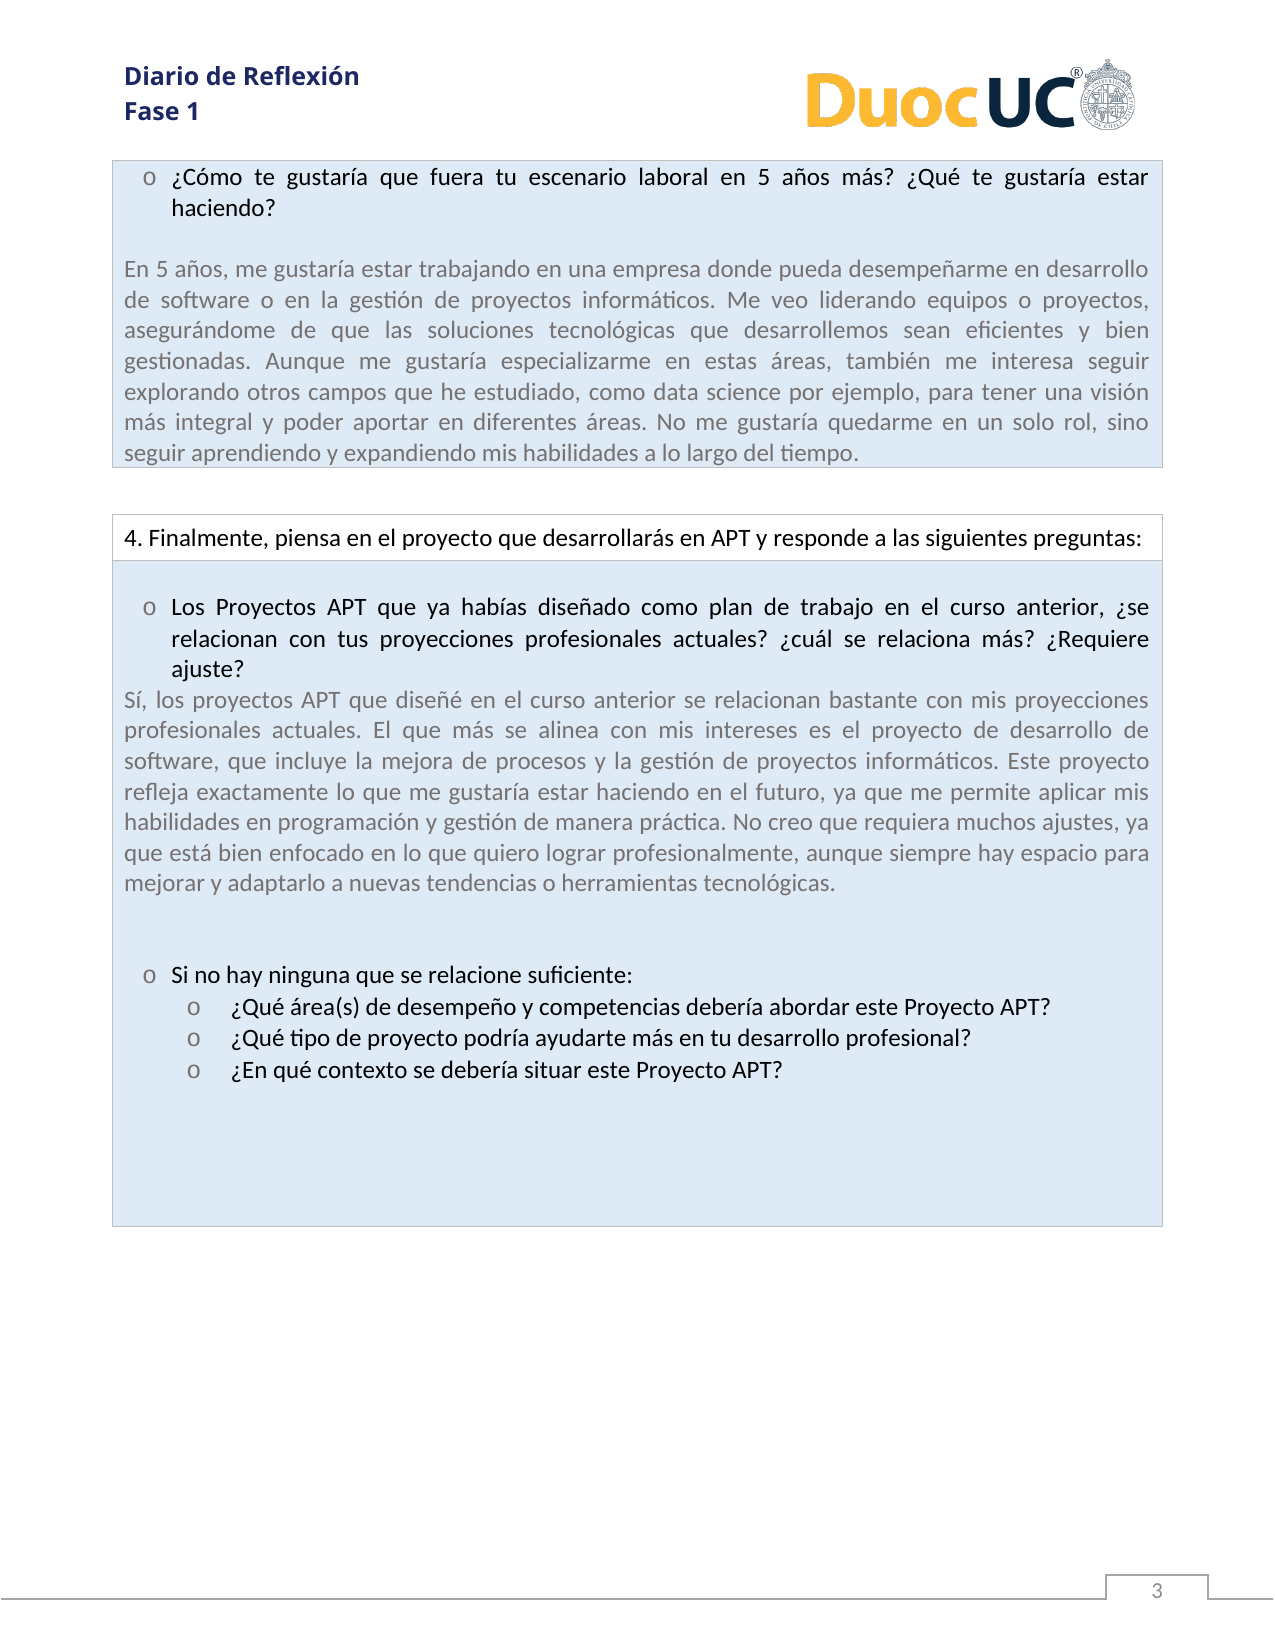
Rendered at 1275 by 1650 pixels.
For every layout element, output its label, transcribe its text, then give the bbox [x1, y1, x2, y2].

picture [807, 59, 1135, 130]
table_cell Los Proyectos APT que ya habías diseñado como plan de trabajo en el curso anterior, ¿se relacionan con tus proyecciones profesionales actuales? ¿cuál se relaciona más? ¿Requiere ajuste? Sí, los proyectos APT que diseñé en el curso anterior se relacionan bastante con mis proyecciones profesionales actuales. El que más se alinea con mis intereses es el proyecto de desarrollo de software, que incluye la mejora de procesos y la gestión de proyectos informáticos. Este proyecto refleja exactamente lo que me gustaría estar haciendo en el futuro, ya que me permite aplicar mis habilidades en programación y gestión de manera práctica. No creo que requiera muchos ajustes, ya que está bien enfocado en lo que quiero lograr profesionalmente, aunque siempre hay espacio para mejorar y adaptarlo a nuevas tendencias o herramientas tecnológicas. Si no hay ninguna que se relacione suficiente: ¿Qué área(s) de desempeño y competencias debería abordar este Proyecto APT? ¿Qué tipo de proyecto podría ayudarte más en tu desarrollo profesional? ¿En qué contexto se debería situar este Proyecto APT? [113, 561, 1162, 1226]
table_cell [113, 161, 1162, 467]
table_header 4. Finalmente, piensa en el proyecto que desarrollarás en APT y responde a las siguientes preguntas: [113, 515, 1162, 560]
